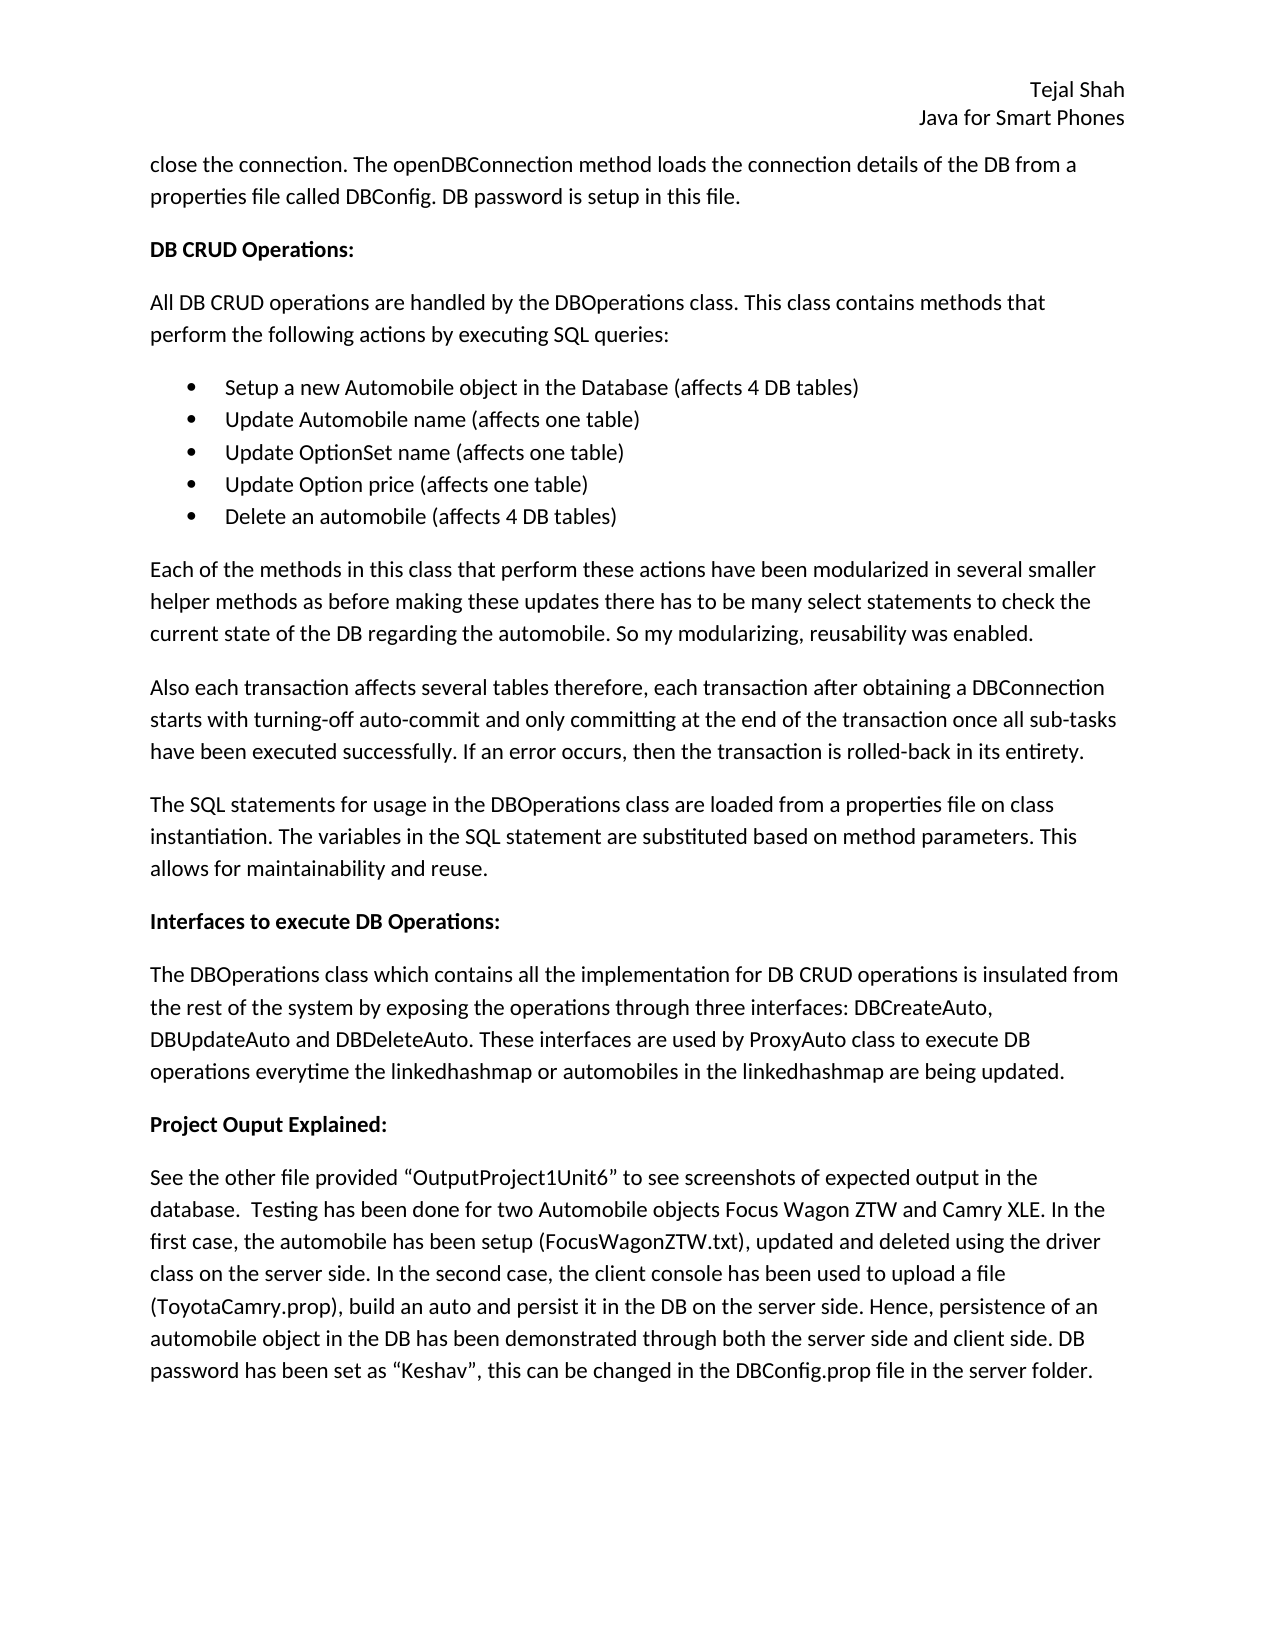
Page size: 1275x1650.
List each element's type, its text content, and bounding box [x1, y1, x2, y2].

text All DB CRUD operations are handled by the DBOperations class. This class contains methods that perform the following actions by executing SQL queries: [150, 288, 1125, 348]
text Project Ouput Explained: [150, 1110, 1125, 1138]
list Update Option price (affects one table) [187, 470, 1125, 498]
list Update Automobile name (affects one table) [187, 406, 1125, 434]
text The SQL statements for usage in the DBOperations class are loaded from a properties file on class instantiation. The variables in the SQL statement are substituted based on method parameters. This allows for maintainability and reuse. [150, 790, 1125, 882]
text Also each transaction affects several tables therefore, each transaction after obtaining a DBConnection starts with turning-off auto-commit and only committing at the end of the transaction once all sub-tasks have been executed successfully. If an error occurs, then the transaction is rolled-back in its entirety. [150, 673, 1125, 765]
text DB CRUD Operations: [150, 235, 1125, 263]
list Update OptionSet name (affects one table) [187, 438, 1125, 466]
text See the other file provided “OutputProject1Unit6” to see screenshots of expected output in the database. Testing has been done for two Automobile objects Focus Wagon ZTW and Camry XLE. In the first case, the automobile has been setup (FocusWagonZTW.txt), updated and deleted using the driver class on the server side. In the second case, the client console has been used to upload a file (ToyotaCamry.prop), build an auto and persist it in the DB on the server side. Hence, persistence of an automobile object in the DB has been demonstrated through both the server side and client side. DB password has been set as “Keshav”, this can be changed in the DBConfig.prop file in the server folder. [150, 1163, 1125, 1384]
text Interfaces to execute DB Operations: [150, 907, 1125, 935]
list Delete an automobile (affects 4 DB tables) [187, 502, 1125, 530]
text Each of the methods in this class that perform these actions have been modularized in several smaller helper methods as before making these updates there has to be many select statements to check the current state of the DB regarding the automobile. So my modularizing, reusability was enabled. [150, 555, 1125, 648]
text The DBOperations class which contains all the implementation for DB CRUD operations is insulated from the rest of the system by exposing the operations through three interfaces: DBCreateAuto, DBUpdateAuto and DBDeleteAuto. These interfaces are used by ProxyAuto class to execute DB operations everytime the linkedhashmap or automobiles in the linkedhashmap are being updated. [150, 960, 1125, 1085]
list Setup a new Automobile object in the Database (affects 4 DB tables) [187, 373, 1125, 401]
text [150, 150, 1125, 210]
